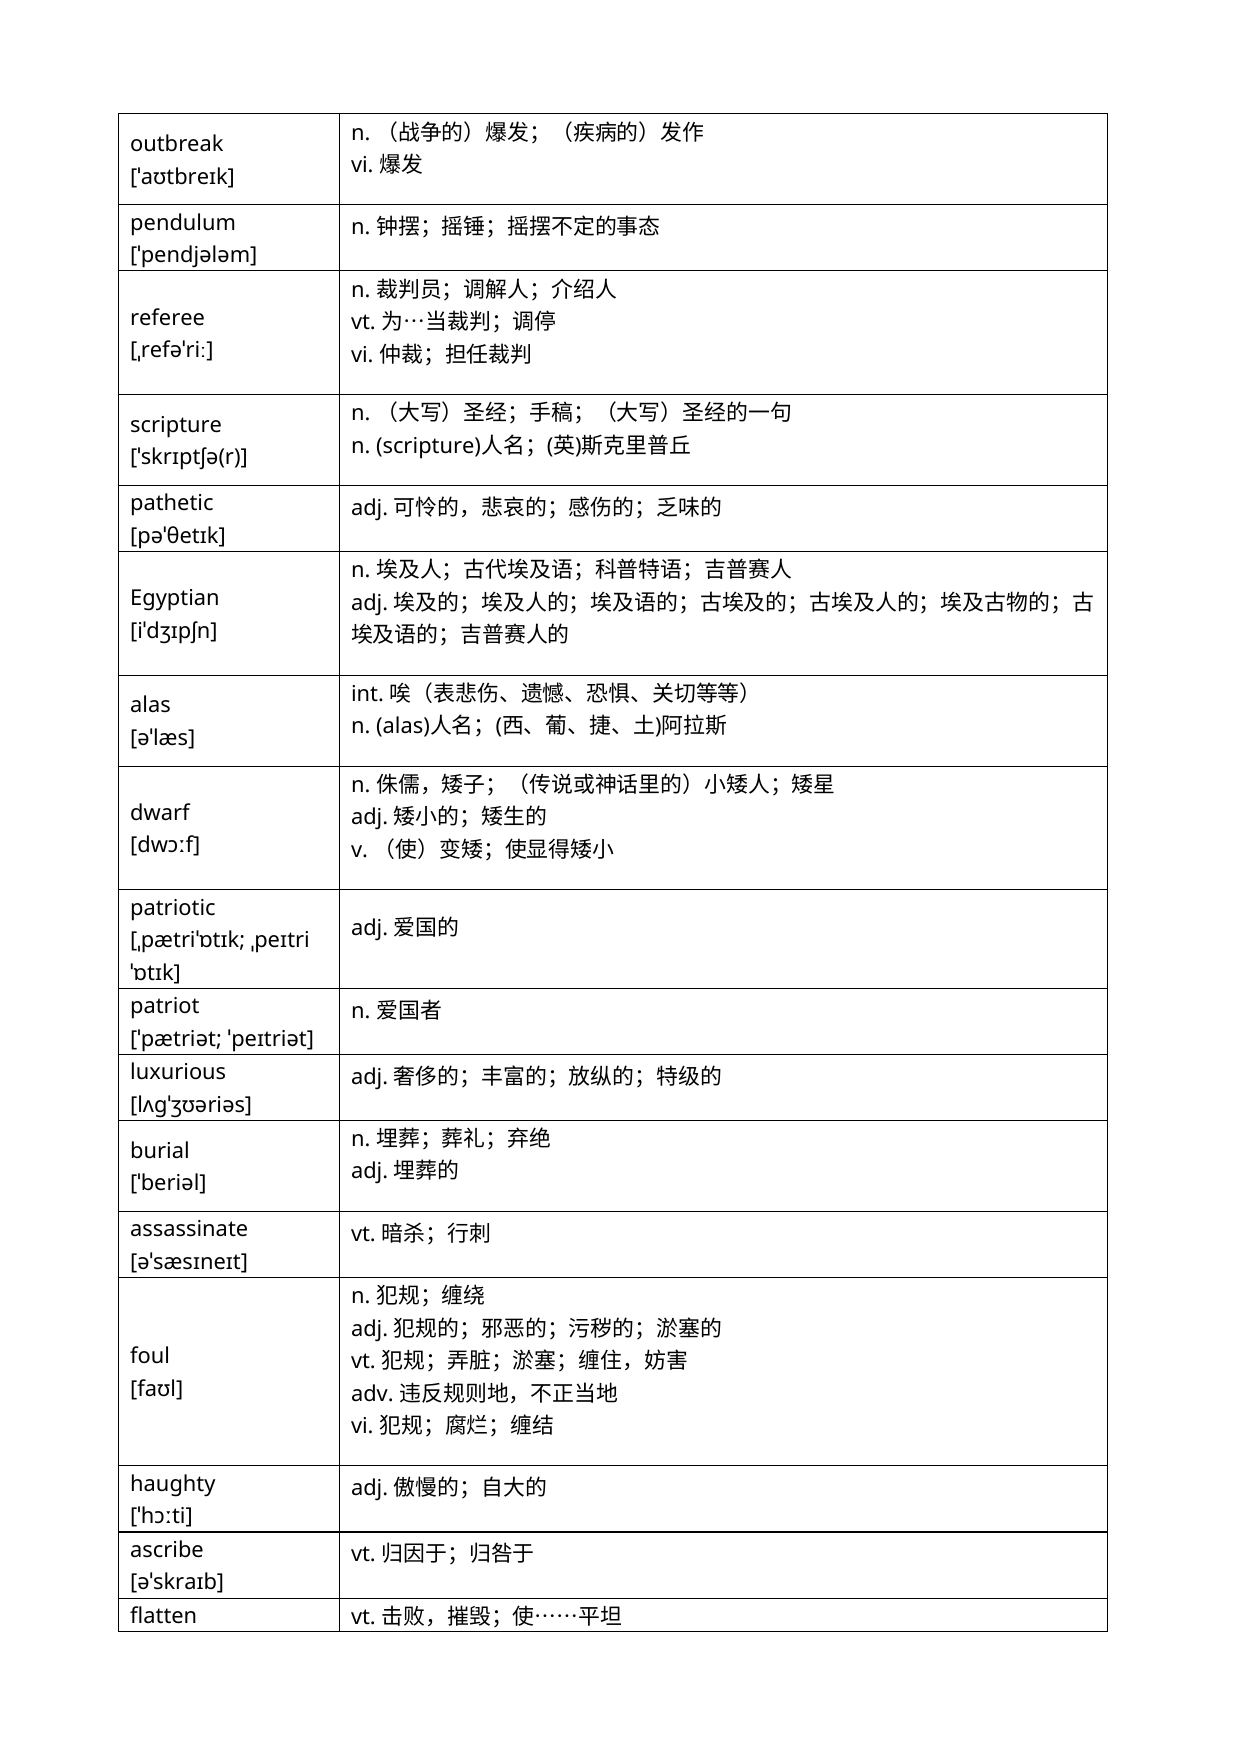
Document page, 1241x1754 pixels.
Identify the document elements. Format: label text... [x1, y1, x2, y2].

table_cell patriot [ˈpætriət; ˈpeɪtriət] [119, 989, 339, 1054]
table_cell n. （大写）圣经；手稿；（大写）圣经的一句 n. (scripture)人名；(英)斯克里普丘 [340, 395, 1107, 485]
table_cell n. 钟摆；摇锤；摇摆不定的事态 [340, 205, 1107, 270]
table_cell n. （战争的）爆发；（疾病的）发作 vi. 爆发 [340, 114, 1107, 204]
table_cell vt. 归因于；归咎于 [340, 1533, 1107, 1597]
table_cell adj. 奢侈的；丰富的；放纵的；特级的 [340, 1055, 1107, 1120]
table_cell haughty [ˈhɔːti] [119, 1466, 339, 1531]
table_cell adj. 爱国的 [340, 890, 1107, 988]
table_cell scripture [ˈskrɪptʃə(r)] [119, 395, 339, 485]
table_cell adj. 傲慢的；自大的 [340, 1466, 1107, 1531]
table_cell alas [əˈlæs] [119, 676, 339, 766]
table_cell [340, 1599, 1107, 1631]
table_cell patriotic [ˌpætriˈɒtɪk; ˌpeɪtriˈɒtɪk] [119, 890, 339, 988]
table_cell n. 爱国者 [340, 989, 1107, 1054]
table_cell pathetic [pəˈθetɪk] [119, 486, 339, 551]
table_cell foul [faʊl] [119, 1278, 339, 1465]
table_cell referee [ˌrefəˈriː] [119, 271, 339, 394]
table_cell n. 埃及人；古代埃及语；科普特语；吉普赛人 adj. 埃及的；埃及人的；埃及语的；古埃及的；古埃及人的；埃及古物的；古埃及语的；吉普赛人的 [340, 552, 1107, 674]
table_cell ascribe [əˈskraɪb] [119, 1533, 339, 1597]
table_cell n. 埋葬；葬礼；弃绝 adj. 埋葬的 [340, 1121, 1107, 1211]
table_cell burial [ˈberiəl] [119, 1121, 339, 1211]
table_cell luxurious [lʌɡˈʒʊəriəs] [119, 1055, 339, 1120]
table_cell n. 裁判员；调解人；介绍人 vt. 为…当裁判；调停 vi. 仲裁；担任裁判 [340, 271, 1107, 394]
table_cell adj. 可怜的，悲哀的；感伤的；乏味的 [340, 486, 1107, 551]
table_cell assassinate [əˈsæsɪneɪt] [119, 1212, 339, 1277]
table_cell dwarf [dwɔːf] [119, 767, 339, 889]
table_cell outbreak [ˈaʊtbreɪk] [119, 114, 339, 204]
table_cell pendulum [ˈpendjələm] [119, 205, 339, 270]
table_cell Egyptian [iˈdʒɪpʃn] [119, 552, 339, 674]
table_cell n. 侏儒，矮子；（传说或神话里的）小矮人；矮星 adj. 矮小的；矮生的 v. （使）变矮；使显得矮小 [340, 767, 1107, 889]
table_cell flatten [ˈflætn] [119, 1599, 339, 1631]
table_cell vt. 暗杀；行刺 [340, 1212, 1107, 1277]
table_cell int. 唉（表悲伤、遗憾、恐惧、关切等等） n. (alas)人名；(西、葡、捷、土)阿拉斯 [340, 676, 1107, 766]
table_cell n. 犯规；缠绕 adj. 犯规的；邪恶的；污秽的；淤塞的 vt. 犯规；弄脏；淤塞；缠住，妨害 adv. 违反规则地，不正当地 vi. 犯规；腐烂；缠结 [340, 1278, 1107, 1465]
